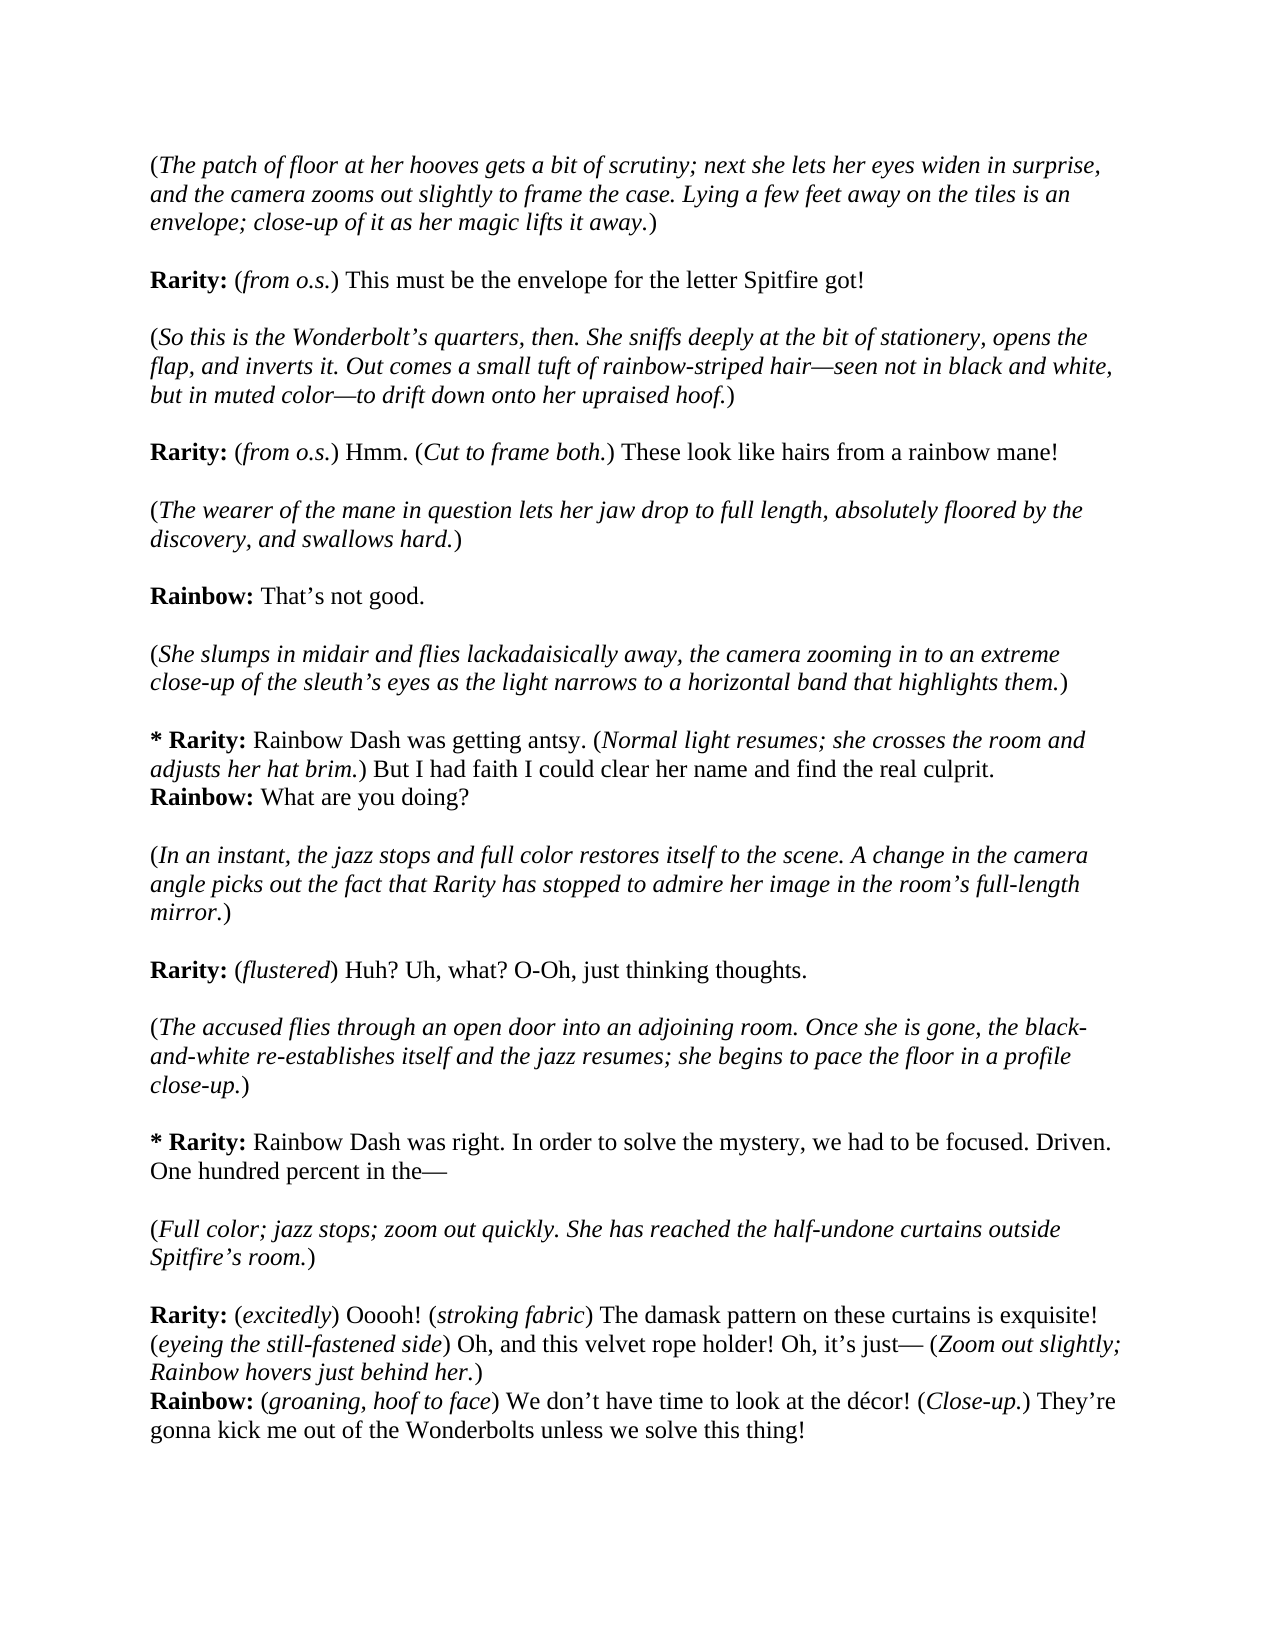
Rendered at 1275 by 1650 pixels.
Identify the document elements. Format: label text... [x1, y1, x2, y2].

text (The wearer of the mane in question lets her jaw drop to full length, absolutely floored by the discovery, and swallows hard.) [150, 495, 1125, 552]
text (She slumps in midair and flies lackadaisically away, the camera zooming in to an extreme close-up of the sleuth’s eyes as the light narrows to a horizontal band that highlights them.) [150, 639, 1125, 696]
text * Rarity: Rainbow Dash was right. In order to solve the mystery, we had to be focused. Driven. One hundred percent in the— [150, 1127, 1125, 1185]
text Rainbow: What are you doing? [150, 782, 1125, 811]
text (In an instant, the jazz stops and full color restores itself to the scene. A change in the camera angle picks out the fact that Rarity has stopped to admire her image in the room’s full-length mirror.) [150, 840, 1125, 926]
text Rarity: (from o.s.) Hmm. (Cut to frame both.) These look like hairs from a rainbow mane! [150, 437, 1125, 466]
text Rainbow: (groaning, hoof to face) We don’t have time to look at the décor! (Close-up.) They’re gonna kick me out of the Wonderbolts unless we solve this thing! [150, 1386, 1125, 1444]
text Rarity: (flustered) Huh? Uh, what? O-Oh, just thinking thoughts. [150, 955, 1125, 984]
text Rarity: (excitedly) Ooooh! (stroking fabric) The damask pattern on these curtains is exquisite! (eyeing the still-fastened side) Oh, and this velvet rope holder! Oh, it’s just— (Zoom out slightly; Rainbow hovers just behind her.) [150, 1300, 1125, 1386]
text (The accused flies through an open door into an adjoining room. Once she is gone, the black-and-white re-establishes itself and the jazz resumes; she begins to pace the floor in a profile close-up.) [150, 1012, 1125, 1099]
text * Rarity: Rainbow Dash was getting antsy. (Normal light resumes; she crosses the room and adjusts her hat brim.) But I had faith I could clear her name and find the real culprit. [150, 725, 1125, 782]
text Rainbow: That’s not good. [150, 581, 1125, 610]
text Rarity: (from o.s.) This must be the envelope for the letter Spitfire got! [150, 265, 1125, 294]
text (So this is the Wonderbolt’s quarters, then. She sniffs deeply at the bit of stationery, opens the flap, and inverts it. Out comes a small tuft of rainbow-striped hair—seen not in black and white, but in muted color—to drift down onto her upraised hoof.) [150, 322, 1125, 409]
text (The patch of floor at her hooves gets a bit of scrutiny; next she lets her eyes widen in surprise, and the camera zooms out slightly to frame the case. Lying a few feet away on the tiles is an envelope; close-up of it as her magic lifts it away.) [150, 150, 1125, 236]
text (Full color; jazz stops; zoom out quickly. She has reached the half-undone curtains outside Spitfire’s room.) [150, 1214, 1125, 1271]
